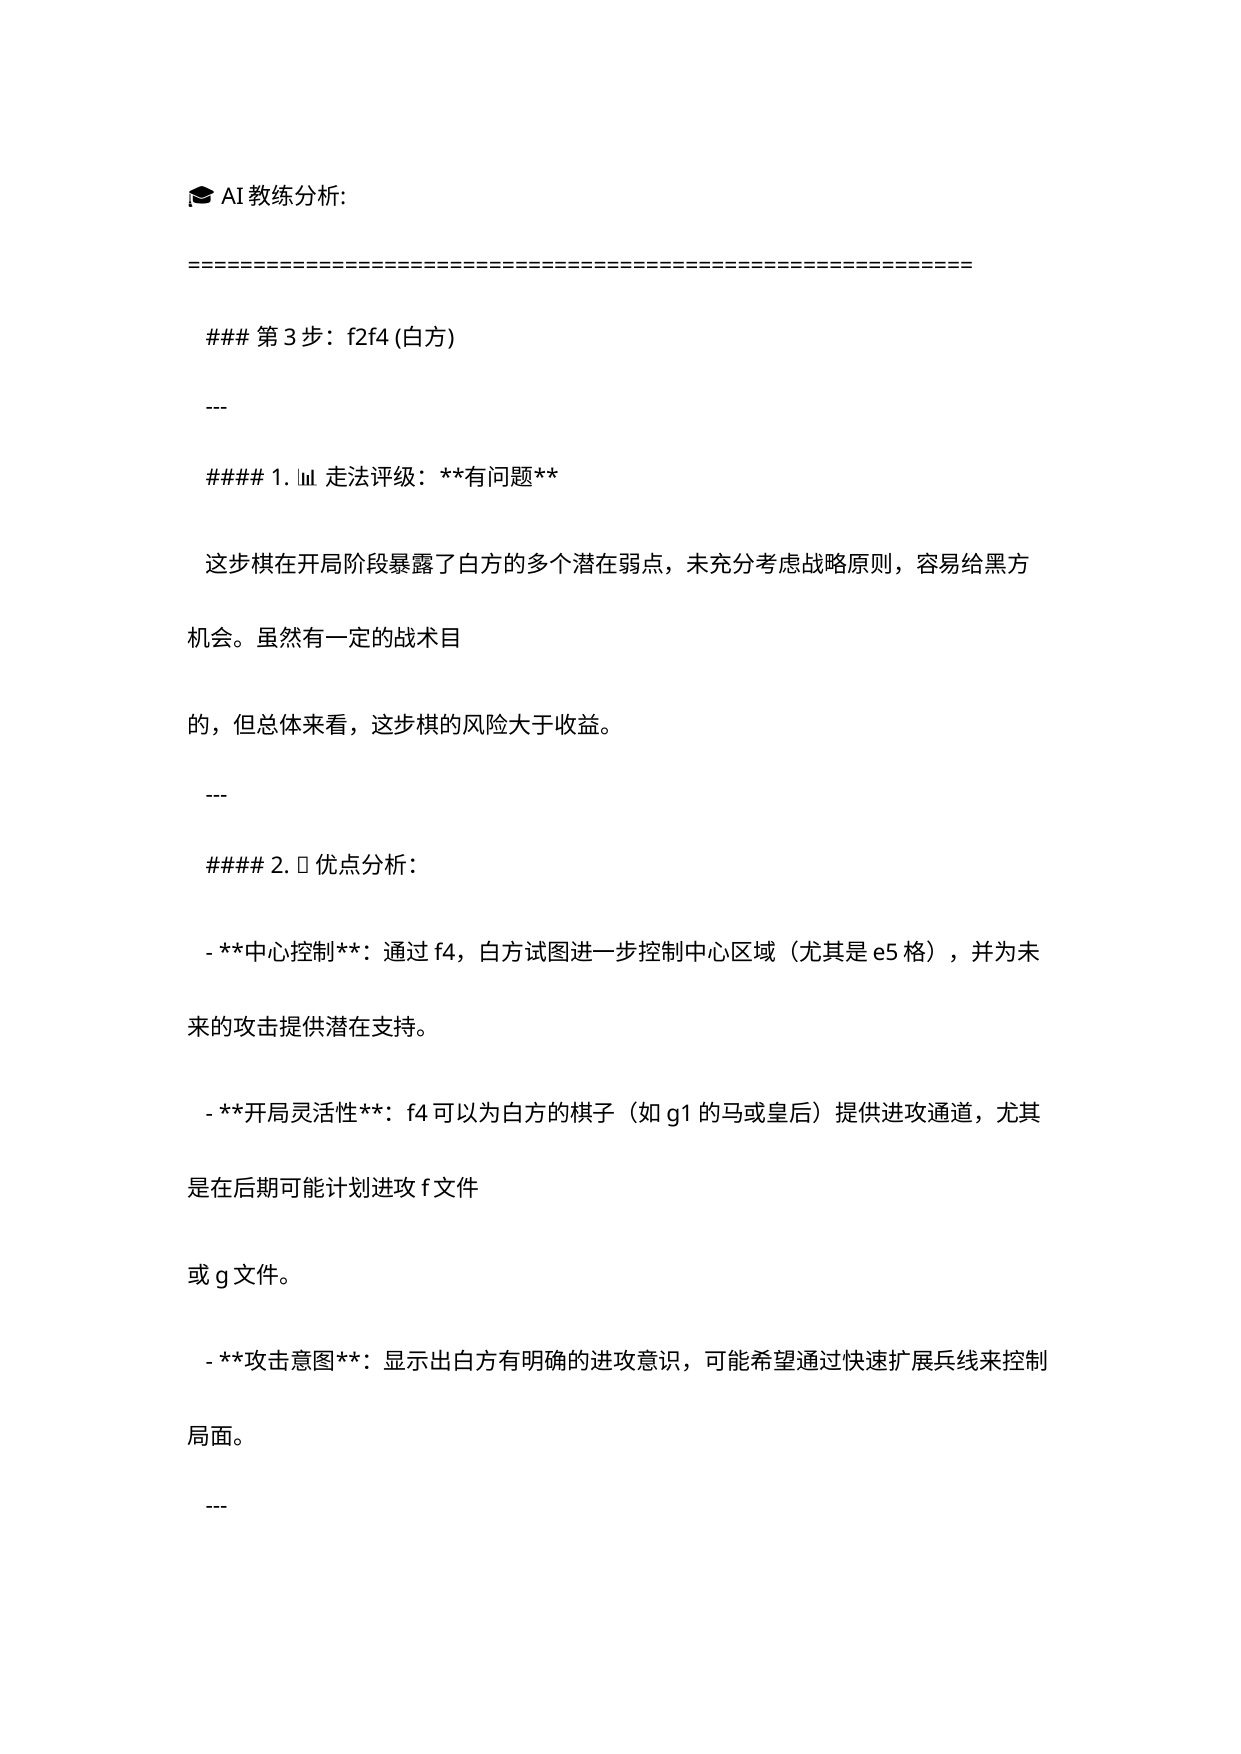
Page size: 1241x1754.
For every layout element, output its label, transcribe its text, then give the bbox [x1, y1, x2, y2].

text 或g文件。 [187, 1241, 1053, 1306]
text - **开局灵活性**：f4可以为白方的棋子（如g1的马或皇后）提供进攻通道，尤其是在后期可能计划进攻f文件 [187, 1079, 1053, 1219]
text #### 2. ✅ 优点分析： [187, 831, 1053, 896]
text 的，但总体来看，这步棋的风险大于收益。 [187, 691, 1053, 756]
text - **中心控制**：通过f4，白方试图进一步控制中心区域（尤其是e5格），并为未来的攻击提供潜在支持。 [187, 918, 1053, 1058]
text --- [187, 1488, 1053, 1521]
text ### 第3步：f2f4 (白方) [187, 302, 1053, 367]
text ============================================================ [187, 249, 1053, 281]
text #### 1. 📊 走法评级：**有问题** [187, 443, 1053, 508]
text - **攻击意图**：显示出白方有明确的进攻意识，可能希望通过快速扩展兵线来控制局面。 [187, 1327, 1053, 1467]
text --- [187, 389, 1053, 422]
text --- [187, 777, 1053, 810]
text 🎓 AI教练分析: [187, 162, 1053, 227]
text 这步棋在开局阶段暴露了白方的多个潜在弱点，未充分考虑战略原则，容易给黑方机会。虽然有一定的战术目 [187, 530, 1053, 669]
